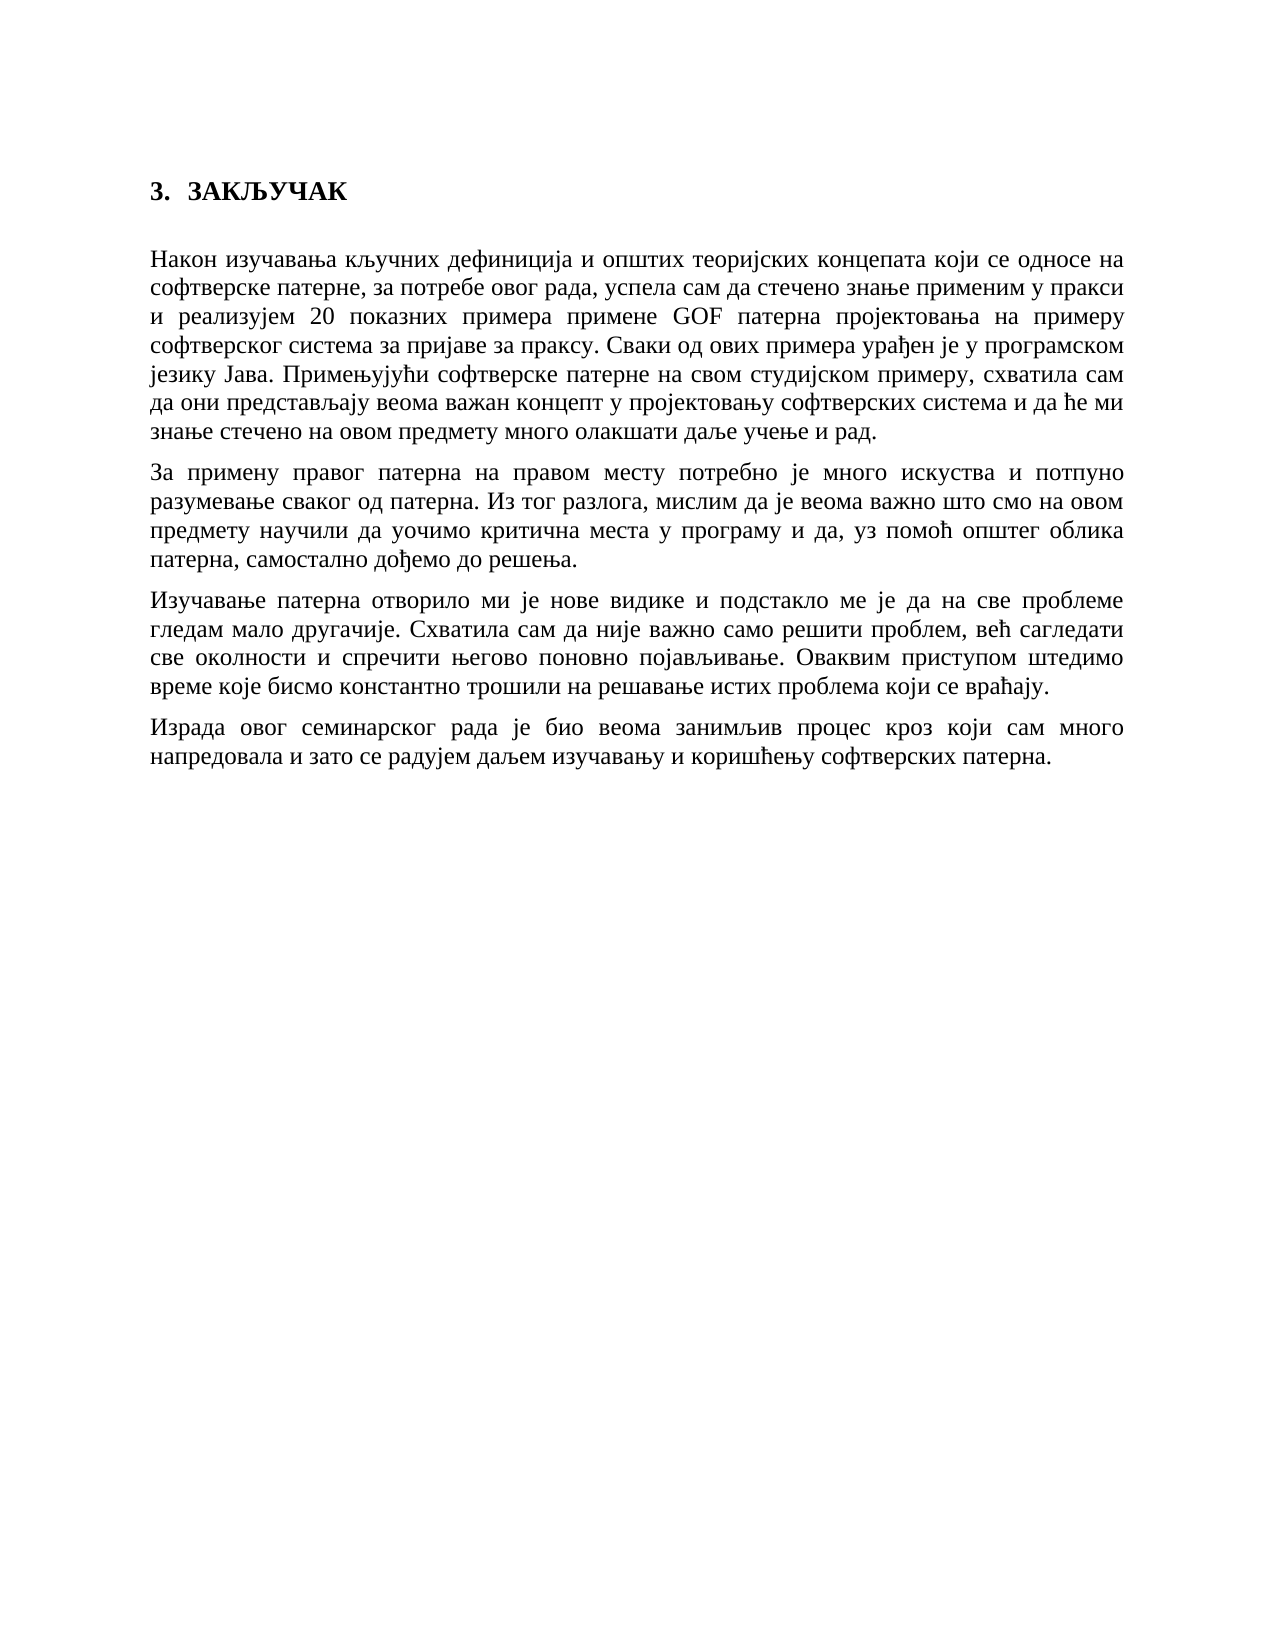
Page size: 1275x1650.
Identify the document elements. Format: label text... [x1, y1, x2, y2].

text Израда овог семинарског рада је био веома занимљив процес кроз који сам много напредовала и зато се радујем даљем изучавању и коришћењу софтверских патерна. [150, 712, 1125, 770]
text Изучавање патерна отворило ми је нове видике и подстакло ме је да на све проблеме гледам мало другачије. Схватила сам да није важно само решити проблем, већ сагледати све околности и спречити његово поновно појављивање. Оваквим приступом штедимо време које бисмо константно трошили на решавање истих проблема који се враћају. [150, 585, 1125, 700]
subtitle ЗАКЉУЧАК [150, 175, 1125, 206]
text Након изучавања кључних дефиниција и општих теоријских концепата који се односе на софтверске патерне, за потребе овог рада, успела сам да стечено знање применим у пракси и реализујем 20 показних примера примене GOF патерна пројектовања на примеру софтверског система за пријаве за праксу. Сваки од ових примера урађен је у програмском језику Јава. Примењујући софтверске патерне на свом студијском примеру, схватила сам да они представљају веома важан концепт у пројектовању софтверских система и да ће ми знање стечено на овом предмету много олакшати даље учење и рад. [150, 244, 1125, 445]
text За примену правог патерна на правом месту потребно је много искуства и потпуно разумевање сваког од патерна. Из тог разлога, мислим да је веома важно што смо на овом предмету научили да уочимо критична места у програму и да, уз помоћ општег облика патерна, самостално дођемо до решења. [150, 457, 1125, 572]
